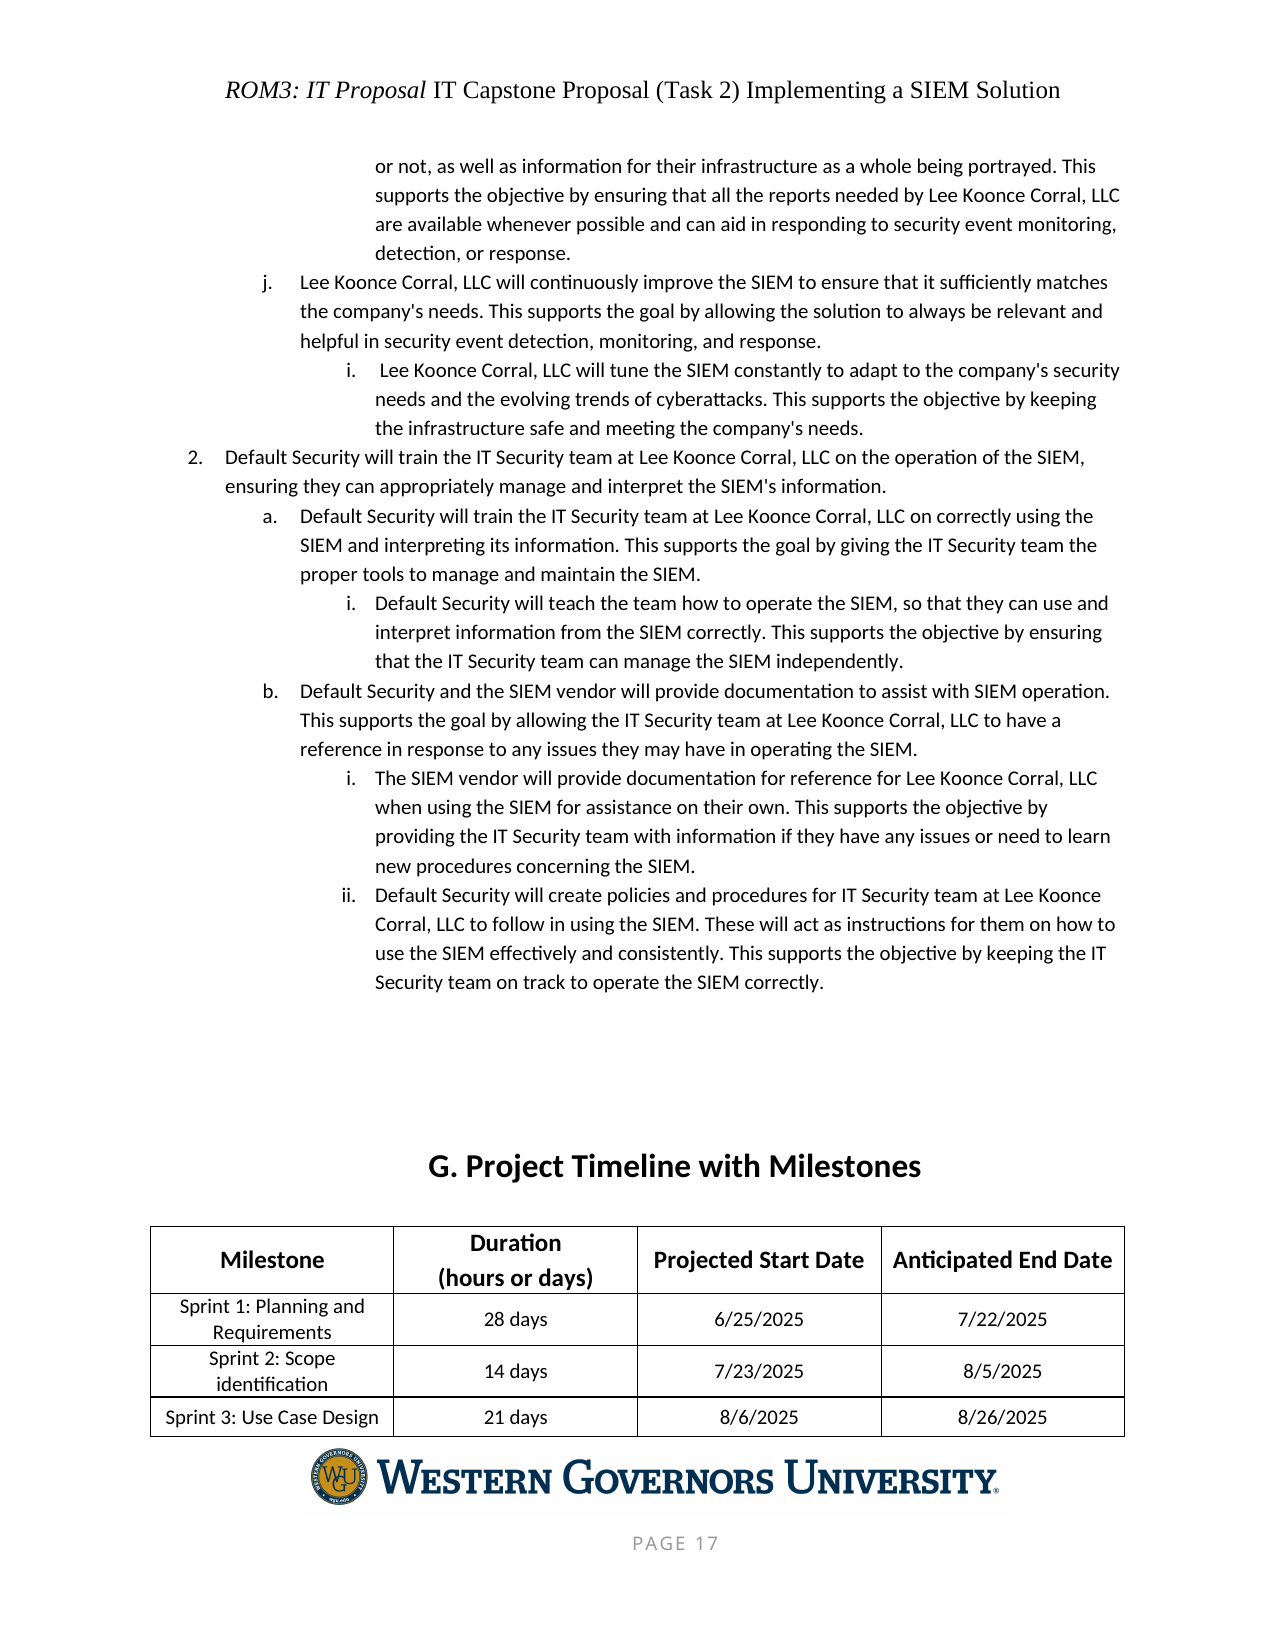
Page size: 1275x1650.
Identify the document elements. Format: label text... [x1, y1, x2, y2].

table_header Projected Start Date [638, 1227, 881, 1293]
list Lee Koonce Corral, LLC will continuously improve the SIEM to ensure that it sufficiently matches the company's needs. This supports the goal by allowing the solution to always be relevant and helpful in security event detection, monitoring, and response. [262, 269, 1125, 353]
table_header Duration (hours or days) [394, 1227, 637, 1293]
list Lee Koonce Corral, LLC will tune the SIEM constantly to adapt to the company's security needs and the evolving trends of cyberattacks. This supports the objective by keeping the infrastructure safe and meeting the company's needs. [356, 357, 1125, 441]
list The SIEM vendor will provide documentation for reference for Lee Koonce Corral, LLC when using the SIEM for assistance on their own. This supports the objective by providing the IT Security team with information if they have any issues or need to learn new procedures concerning the SIEM. [356, 765, 1125, 878]
list Default Security will train the IT Security team at Lee Koonce Corral, LLC on the operation of the SIEM, ensuring they can appropriately manage and interpret the SIEM's information. [187, 444, 1125, 499]
table_header Milestone [151, 1227, 393, 1293]
list Default Security will train the IT Security team at Lee Koonce Corral, LLC on correctly using the SIEM and interpreting its information. This supports the goal by giving the IT Security team the proper tools to manage and maintain the SIEM. [262, 503, 1125, 587]
table_cell 7/23/2025 [638, 1346, 881, 1396]
table_cell Sprint 3: Use Case Design and Application [151, 1398, 393, 1436]
table_cell 7/22/2025 [882, 1294, 1124, 1344]
subtitle G. Project Timeline with Milestones [150, 1145, 1125, 1185]
table_cell 21 days [394, 1398, 637, 1436]
table_cell Sprint 1: Planning and Requirements [151, 1294, 393, 1344]
table_cell Sprint 2: Scope identification [151, 1346, 393, 1396]
picture [301, 1437, 1012, 1516]
table_cell 6/25/2025 [638, 1294, 881, 1344]
table_cell 8/26/2025 [882, 1398, 1124, 1436]
list Default Security and the SIEM vendor will provide documentation to assist with SIEM operation. This supports the goal by allowing the IT Security team at Lee Koonce Corral, LLC to have a reference in response to any issues they may have in operating the SIEM. [262, 678, 1125, 762]
list Default Security will teach the team how to operate the SIEM, so that they can use and interpret information from the SIEM correctly. This supports the objective by ensuring that the IT Security team can manage the SIEM independently. [356, 590, 1125, 674]
list Default Security will create policies and procedures for IT Security team at Lee Koonce Corral, LLC to follow in using the SIEM. These will act as instructions for them on how to use the SIEM effectively and consistently. This supports the objective by keeping the IT Security team on track to operate the SIEM correctly. [356, 882, 1125, 995]
table_cell 28 days [394, 1294, 637, 1344]
table_header Anticipated End Date [882, 1227, 1124, 1293]
table_cell 14 days [394, 1346, 637, 1396]
table_cell 8/5/2025 [882, 1346, 1124, 1396]
table_cell 8/6/2025 [638, 1398, 881, 1436]
